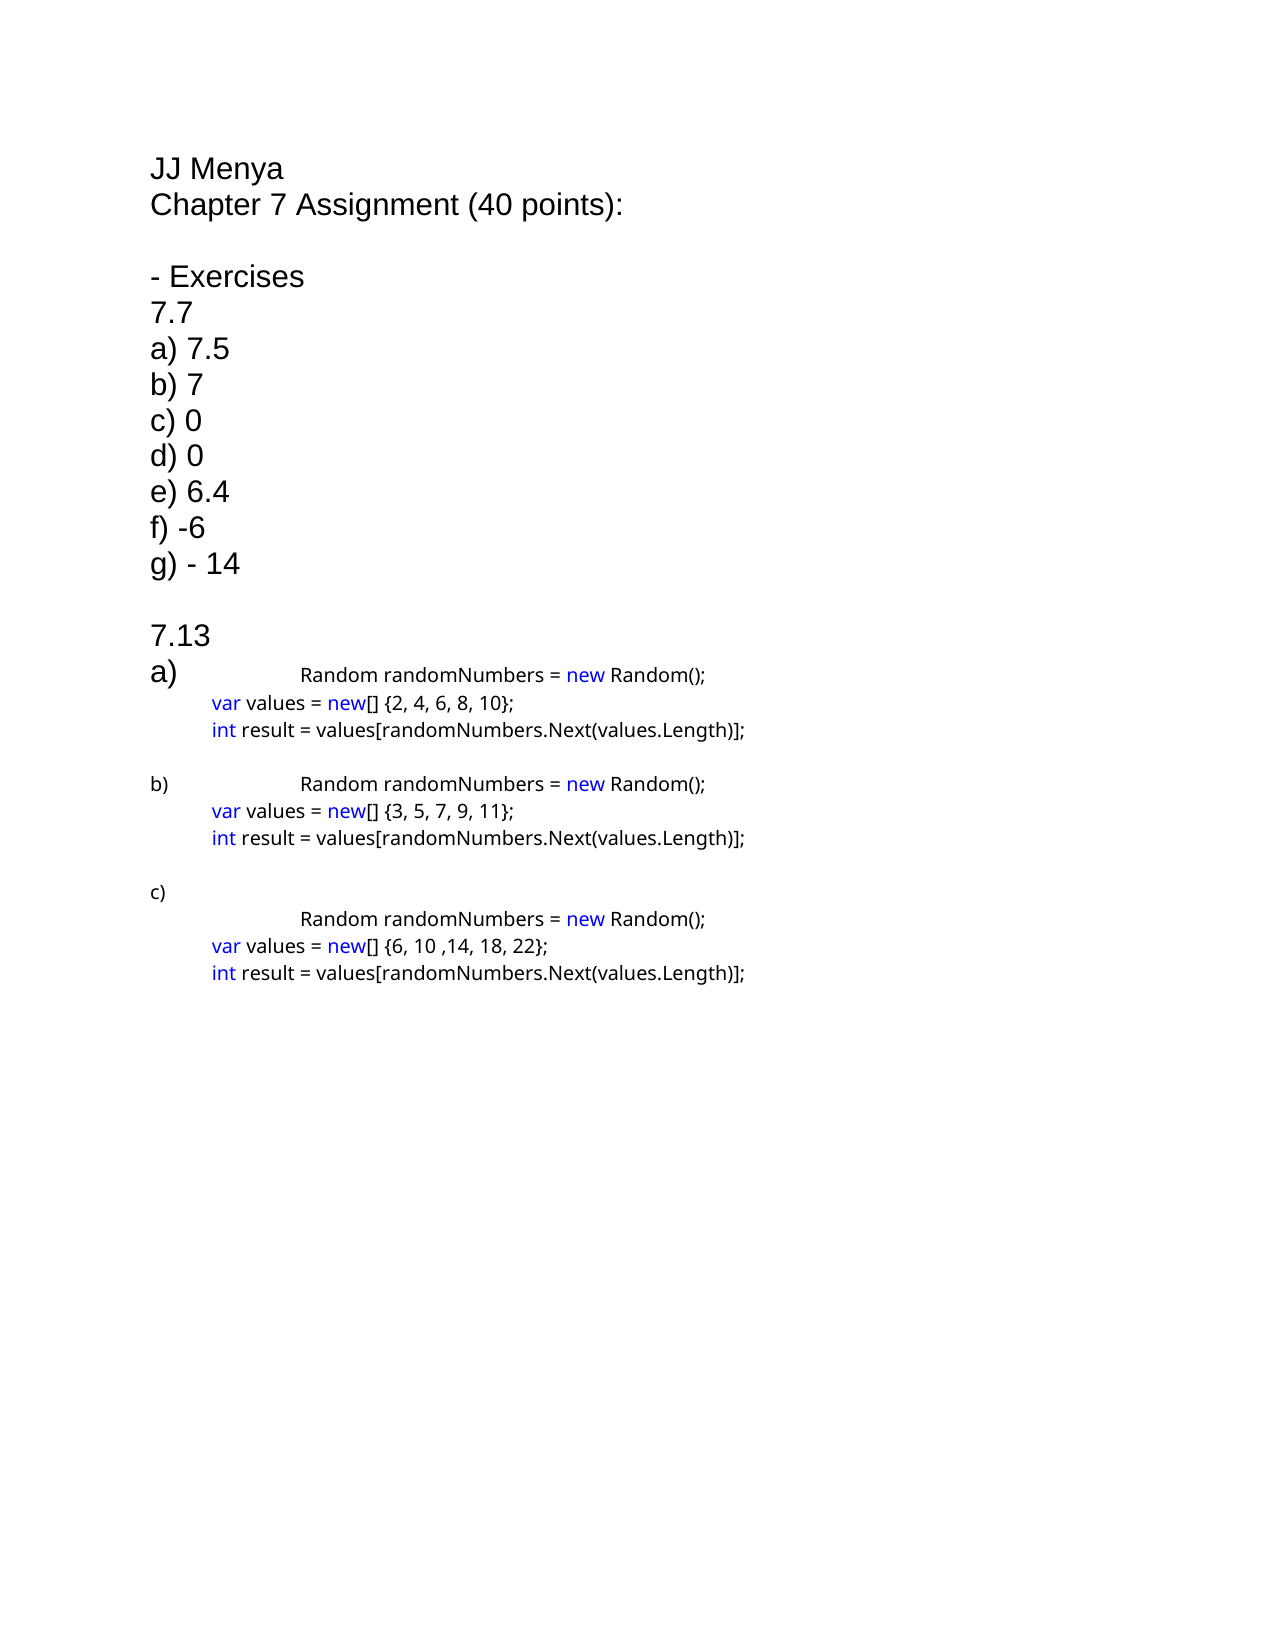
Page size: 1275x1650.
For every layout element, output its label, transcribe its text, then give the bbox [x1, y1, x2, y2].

text d) 0 [150, 437, 1125, 473]
text var values = new[] {6, 10 ,14, 18, 22}; [150, 932, 1125, 959]
text a) 7.5 [150, 330, 1125, 366]
text f) -6 [150, 509, 1125, 545]
text int result = values[randomNumbers.Next(values.Length)]; [150, 716, 1125, 743]
text int result = values[randomNumbers.Next(values.Length)]; [150, 959, 1125, 986]
text 7.13 [150, 617, 1125, 653]
text var values = new[] {3, 5, 7, 9, 11}; [150, 797, 1125, 824]
text var values = new[] {2, 4, 6, 8, 10}; [150, 689, 1125, 716]
text b) 7 [150, 366, 1125, 402]
text JJ Menya [150, 150, 1125, 186]
text e) 6.4 [150, 473, 1125, 509]
text Random randomNumbers = new Random(); [150, 905, 1125, 932]
text - Exercises [150, 222, 1125, 294]
text Chapter 7 Assignment (40 points): [150, 186, 1125, 222]
text c) 0 [150, 402, 1125, 437]
text b) Random randomNumbers = new Random(); [150, 770, 1125, 797]
text c) [150, 878, 1125, 905]
text a) Random randomNumbers = new Random(); [150, 653, 1125, 689]
text g) - 14 [150, 545, 1125, 581]
text int result = values[randomNumbers.Next(values.Length)]; [150, 824, 1125, 851]
text 7.7 [150, 294, 1125, 330]
